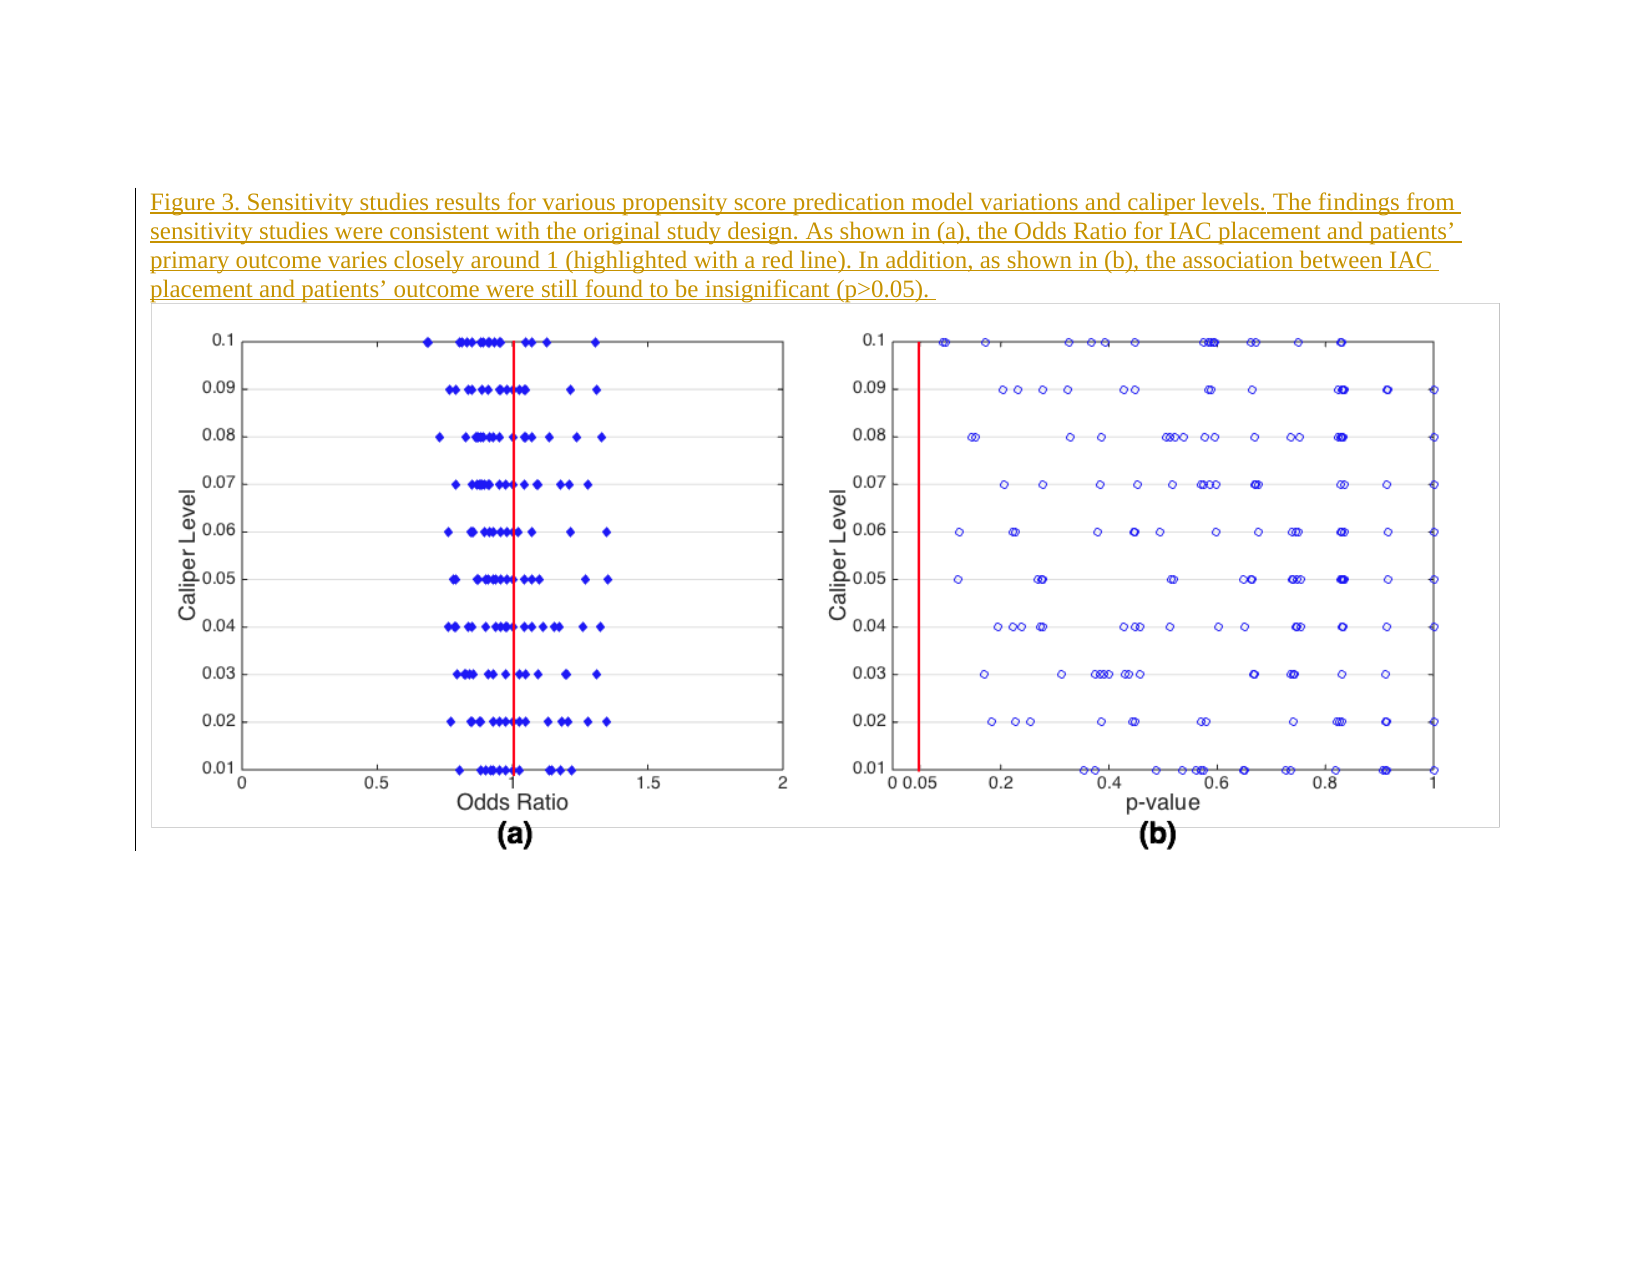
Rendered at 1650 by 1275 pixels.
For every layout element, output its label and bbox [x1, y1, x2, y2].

picture [150, 302, 1500, 851]
